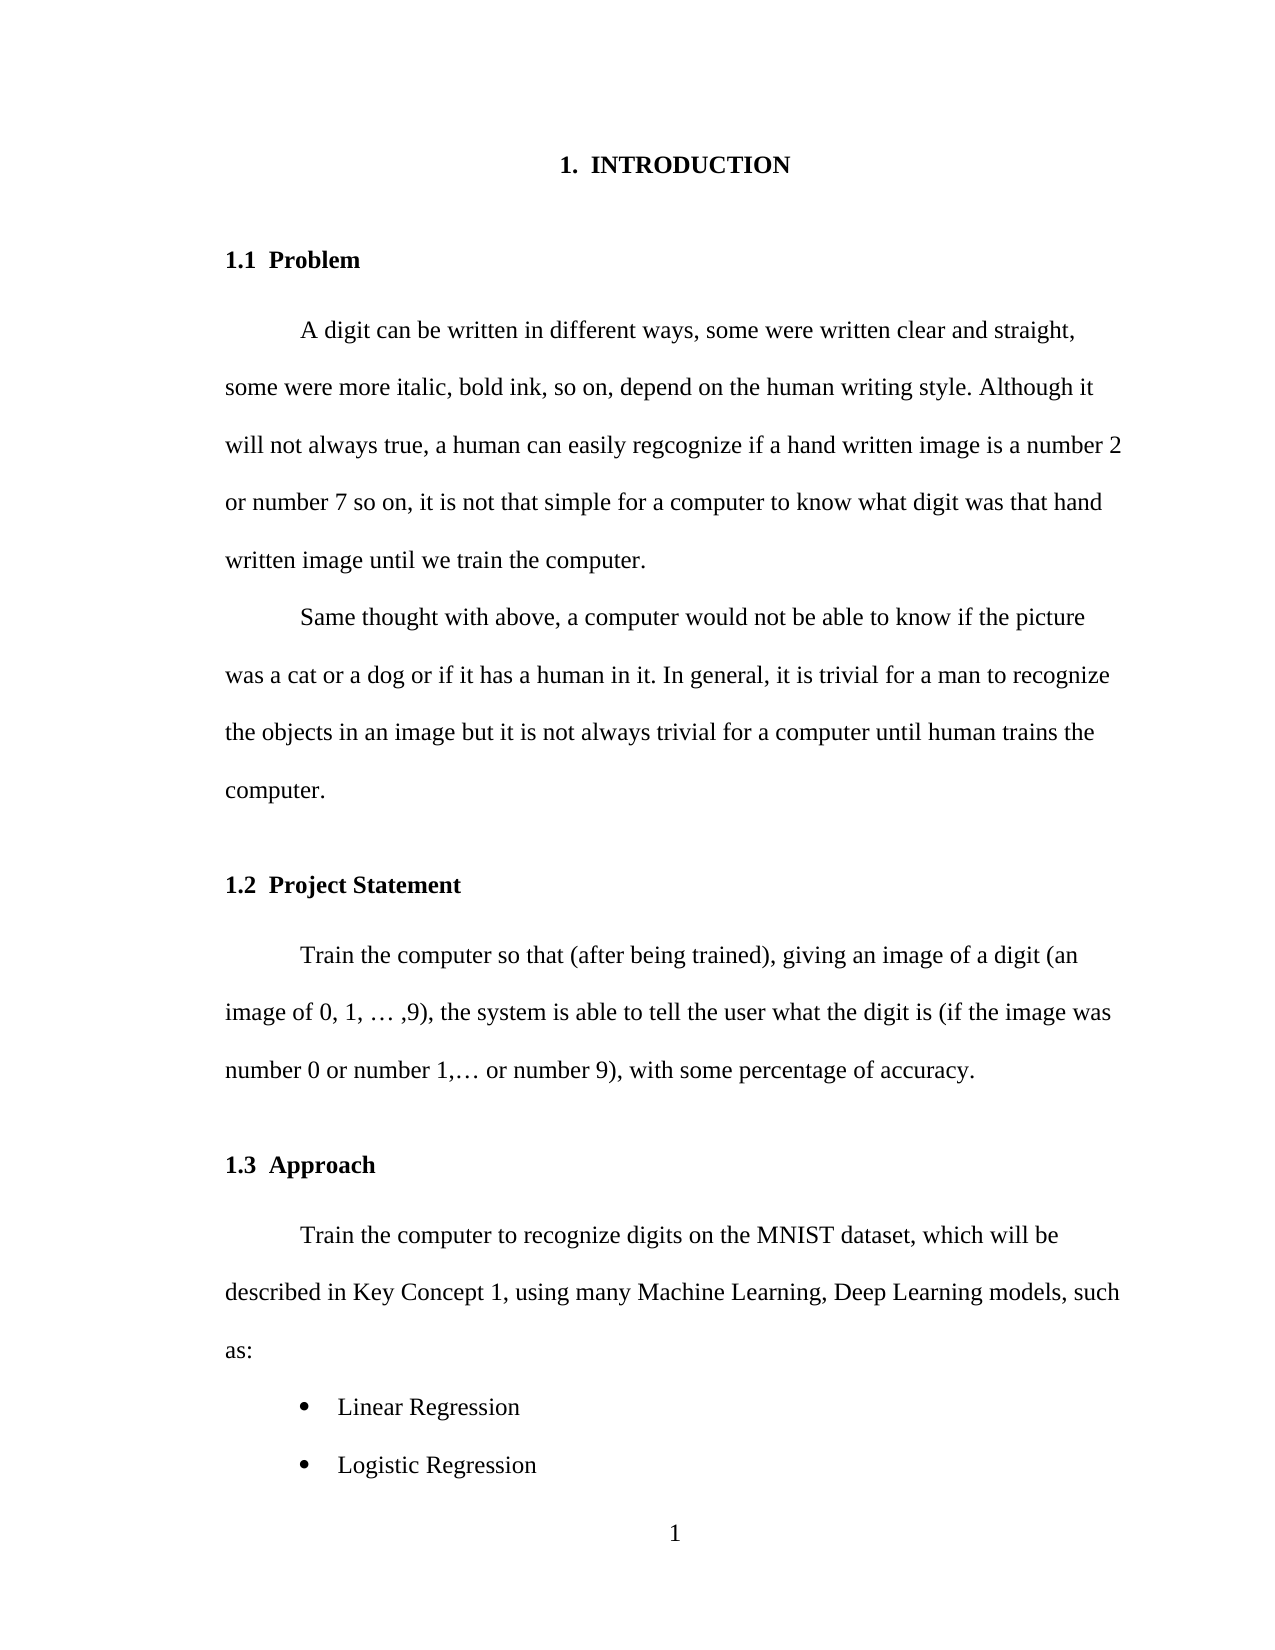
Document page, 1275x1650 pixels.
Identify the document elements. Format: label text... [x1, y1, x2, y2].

text Train the computer so that (after being trained), giving an image of a digit (an image of 0, 1, … ,9), the system is able to tell the user what the digit is (if the image was number 0 or number 1,… or number 9), with some percentage of accuracy. [225, 940, 1125, 1084]
subtitle 1.1 Problem [225, 245, 1125, 274]
text Same thought with above, a computer would not be able to know if the picture was a cat or a dog or if it has a human in it. In general, it is trivial for a man to recognize the objects in an image but it is not always trivial for a computer until human trains the computer. [225, 602, 1125, 804]
subtitle 1. Introduction [225, 150, 1125, 179]
text A digit can be written in different ways, some were written clear and straight, some were more italic, bold ink, so on, depend on the human writing style. Although it will not always true, a human can easily regcognize if a hand written image is a number 2 or number 7 so on, it is not that simple for a computer to know what digit was that hand written image until we train the computer. [225, 315, 1125, 574]
subtitle 1.3 Approach [225, 1150, 1125, 1179]
list Logistic Regression [300, 1450, 1125, 1479]
subtitle 1.2 Project Statement [225, 870, 1125, 899]
text Train the computer to recognize digits on the MNIST dataset, which will be described in Key Concept 1, using many Machine Learning, Deep Learning models, such as: [225, 1220, 1125, 1364]
list Linear Regression [300, 1392, 1125, 1421]
